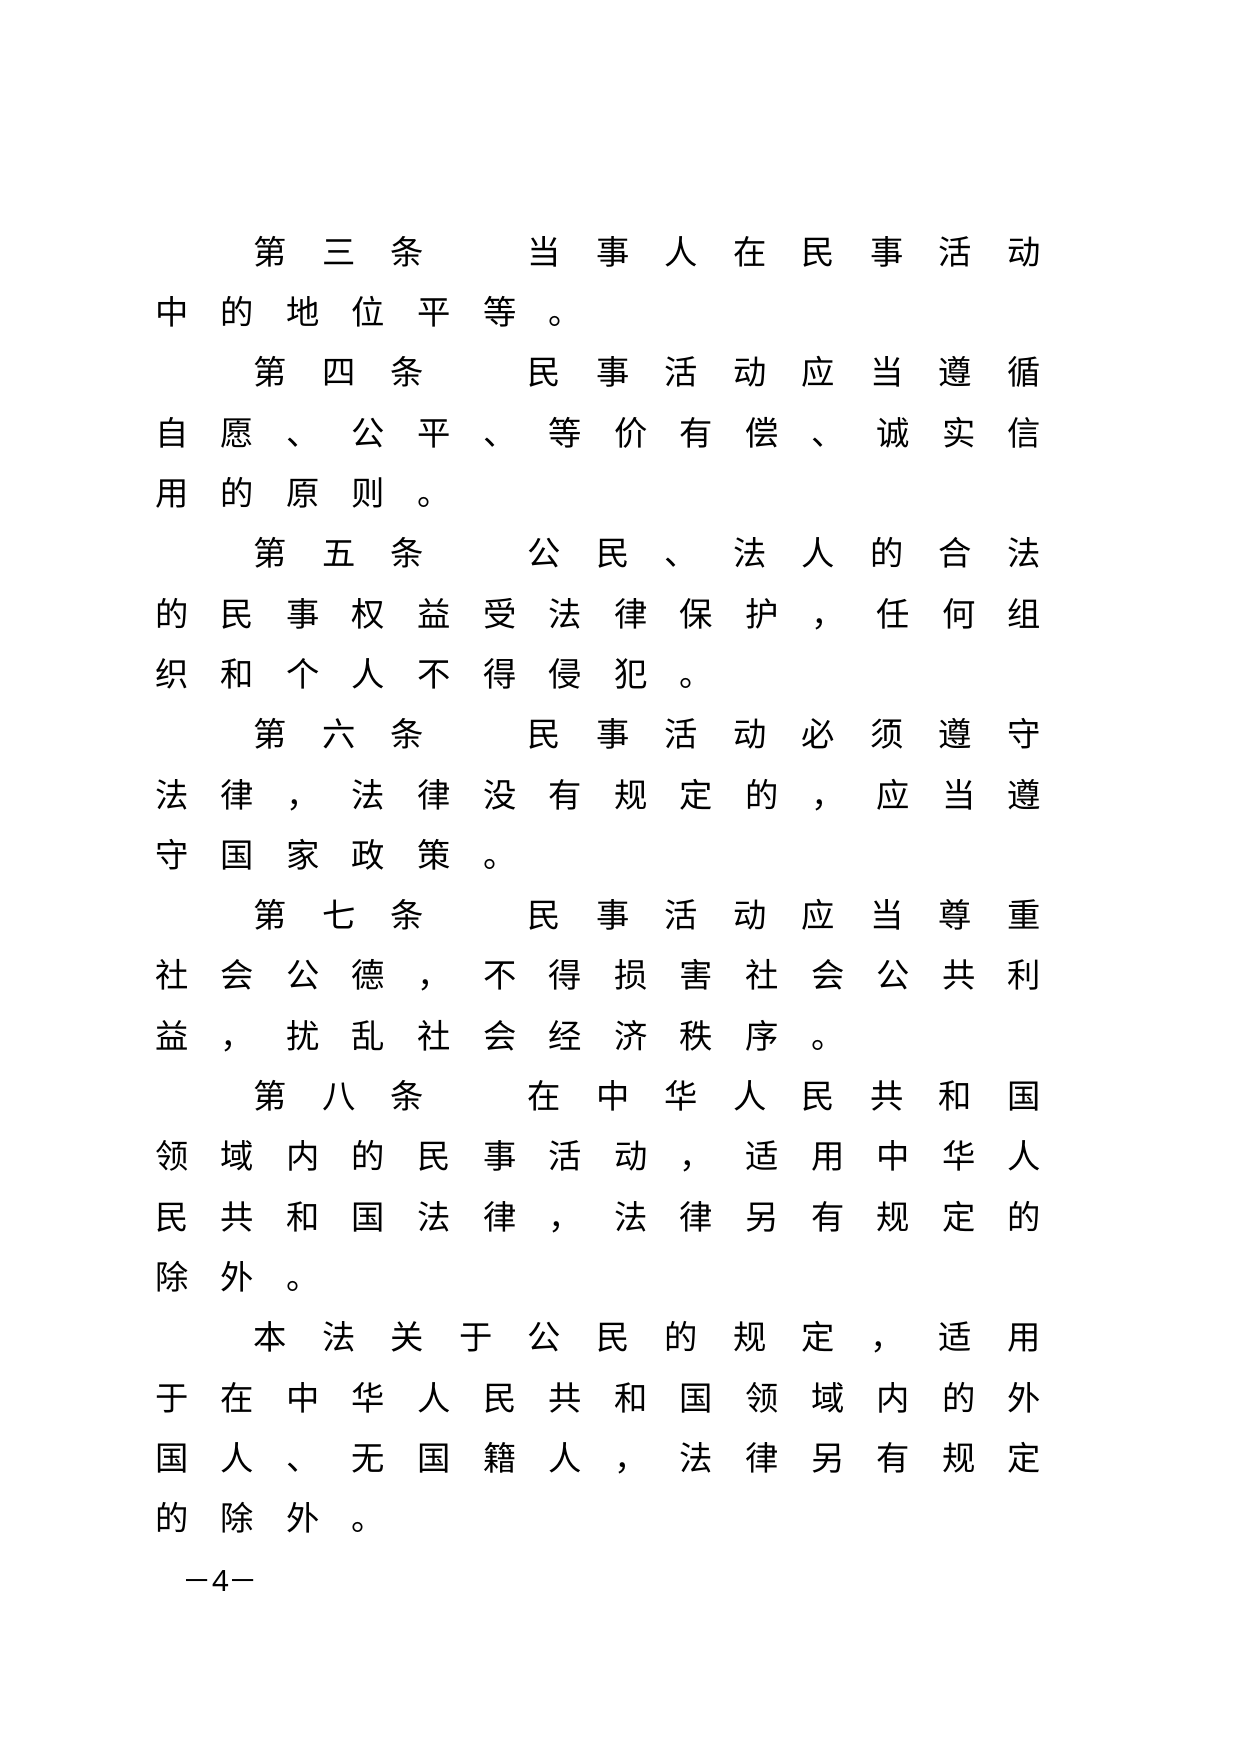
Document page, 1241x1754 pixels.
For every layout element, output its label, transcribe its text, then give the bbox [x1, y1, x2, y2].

text 第八条 在中华人民共和国领域内的民事活动，适用中华人民共和国法律，法律另有规定的除外。 [155, 1064, 1073, 1305]
text 第五条 公民、法人的合法的民事权益受法律保护，任何组织和个人不得侵犯。 [155, 521, 1073, 702]
text 第六条 民事活动必须遵守法律，法律没有规定的，应当遵守国家政策。 [155, 702, 1073, 883]
text 第七条 民事活动应当尊重社会公德，不得损害社会公共利益，扰乱社会经济秩序。 [155, 883, 1073, 1064]
text 本法关于公民的规定，适用于在中华人民共和国领域内的外国人、无国籍人，法律另有规定的除外。 [155, 1305, 1073, 1546]
text 第四条 民事活动应当遵循自愿、公平、等价有偿、诚实信用的原则。 [155, 340, 1073, 521]
text 第三条 当事人在民事活动中的地位平等。 [155, 219, 1073, 340]
